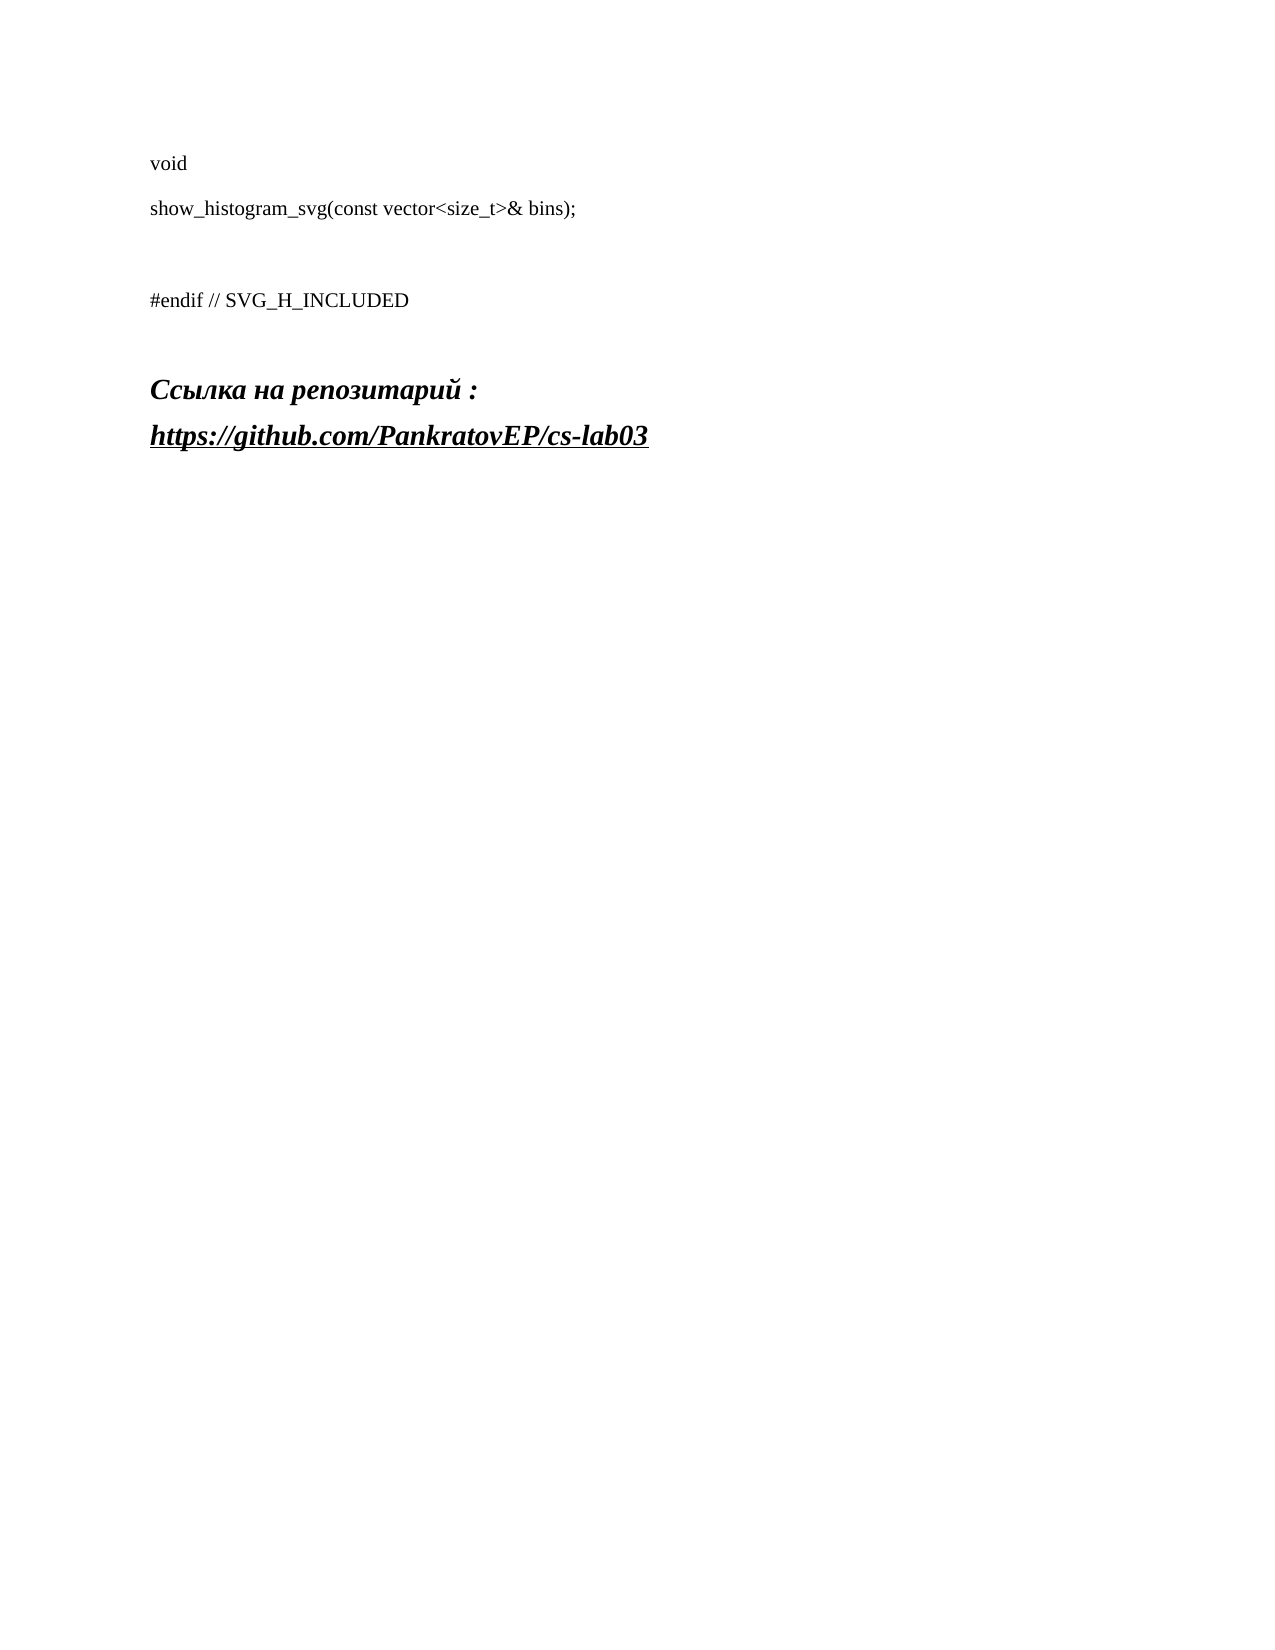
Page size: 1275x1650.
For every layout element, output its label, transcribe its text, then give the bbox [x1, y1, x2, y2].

text https://github.com/PankratovEP/cs-lab03 [150, 425, 1125, 450]
text void [150, 150, 1125, 175]
text show_histogram_svg(const vector<size_t>& bins); [150, 196, 1125, 221]
text Ссылка на репозитарий : [150, 379, 1125, 404]
text #endif // SVG_H_INCLUDED [150, 287, 1125, 312]
